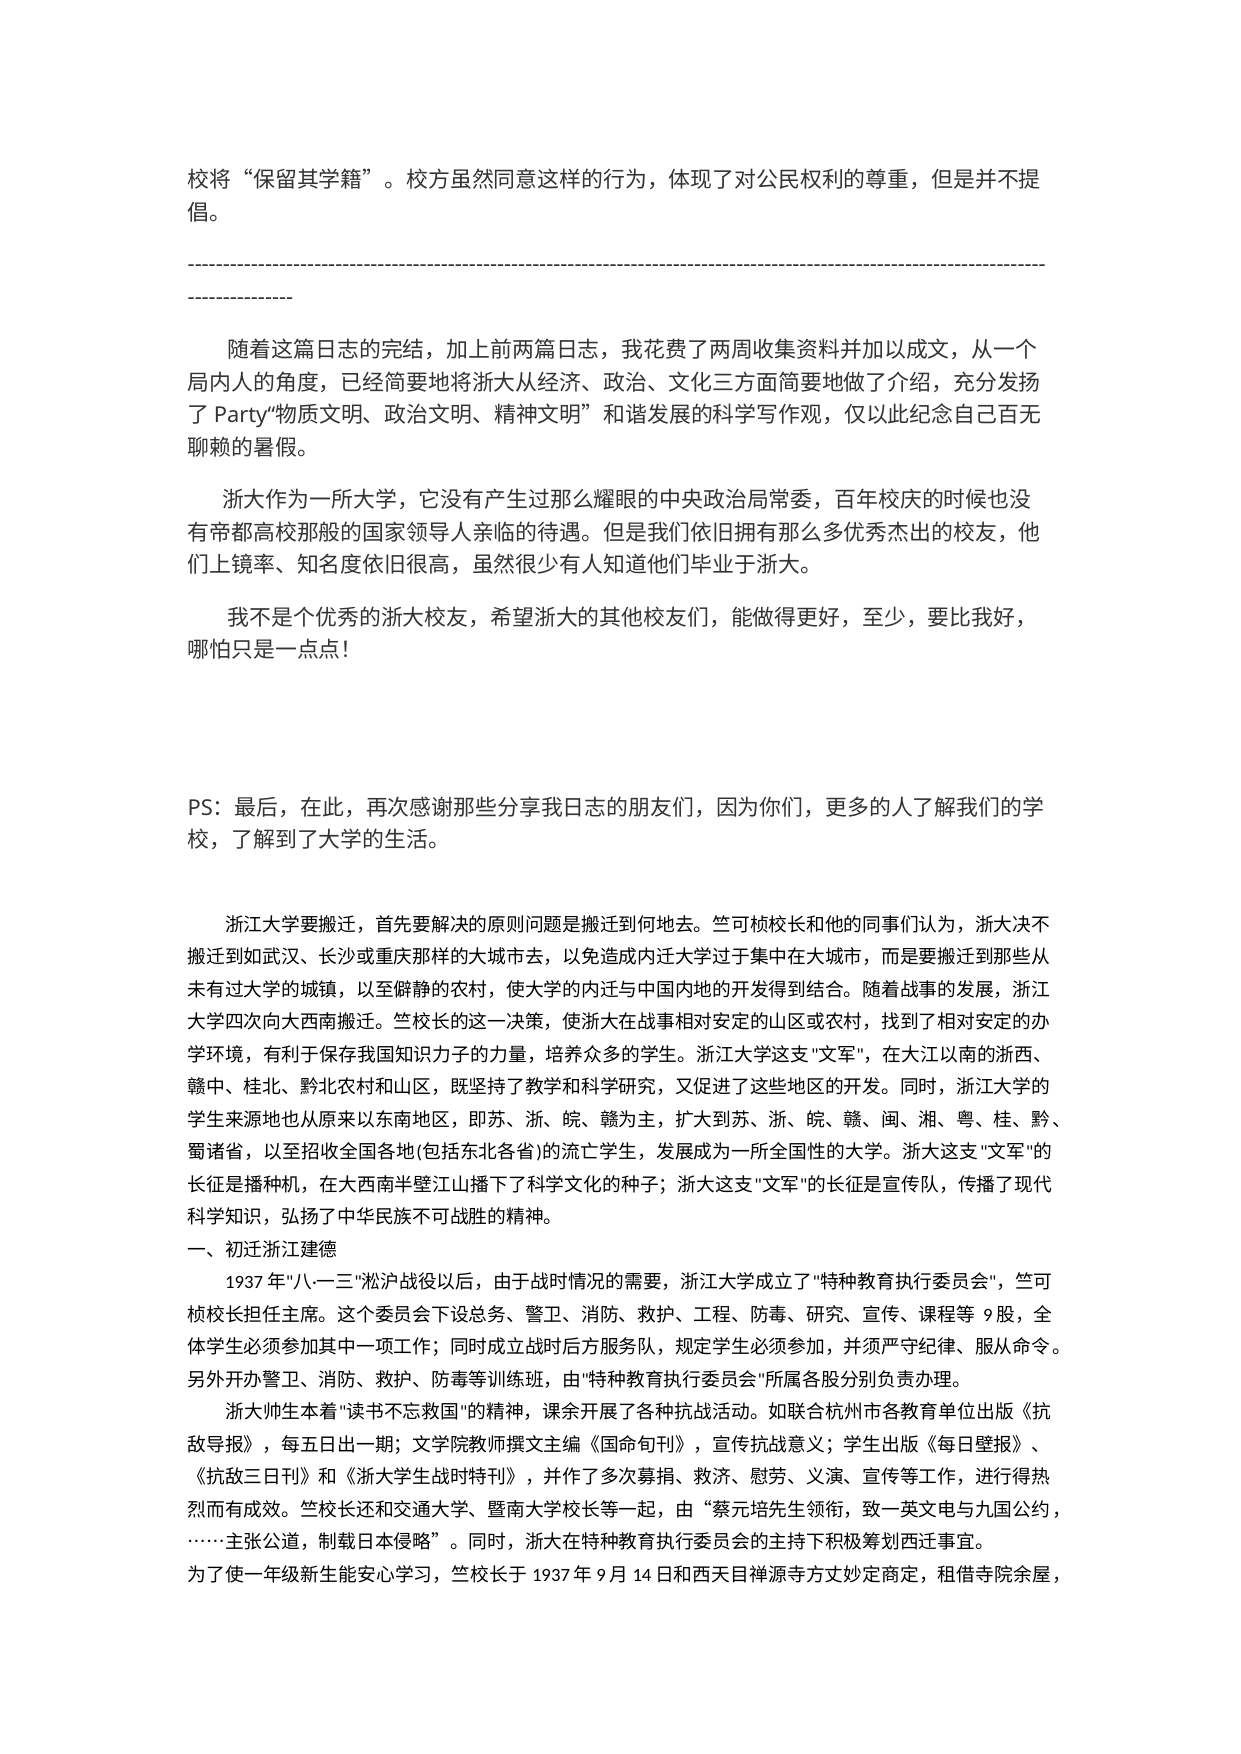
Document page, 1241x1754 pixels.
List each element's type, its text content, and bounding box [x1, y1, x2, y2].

text PS：最后，在此，再次感谢那些分享我日志的朋友们，因为你们，更多的人了解我们的学校，了解到了大学的生活。 [187, 789, 1053, 854]
text 浙大作为一所大学，它没有产生过那么耀眼的中央政治局常委，百年校庆的时候也没有帝都高校那般的国家领导人亲临的待遇。但是我们依旧拥有那么多优秀杰出的校友，他们上镜率、知名度依旧很高，虽然很少有人知道他们毕业于浙大。 [187, 482, 1053, 579]
text ----------------------------------------------------------------------------------------------------------------------------------------- [187, 247, 1053, 312]
text 随着这篇日志的完结，加上前两篇日志，我花费了两周收集资料并加以成文，从一个局内人的角度，已经简要地将浙大从经济、政治、文化三方面简要地做了介绍，充分发扬了Party“物质文明、政治文明、精神文明”和谐发展的科学写作观，仅以此纪念自己百无聊赖的暑假。 [187, 332, 1053, 462]
text 我不是个优秀的浙大校友，希望浙大的其他校友们，能做得更好，至少，要比我好，哪怕只是一点点！ [187, 599, 1053, 664]
